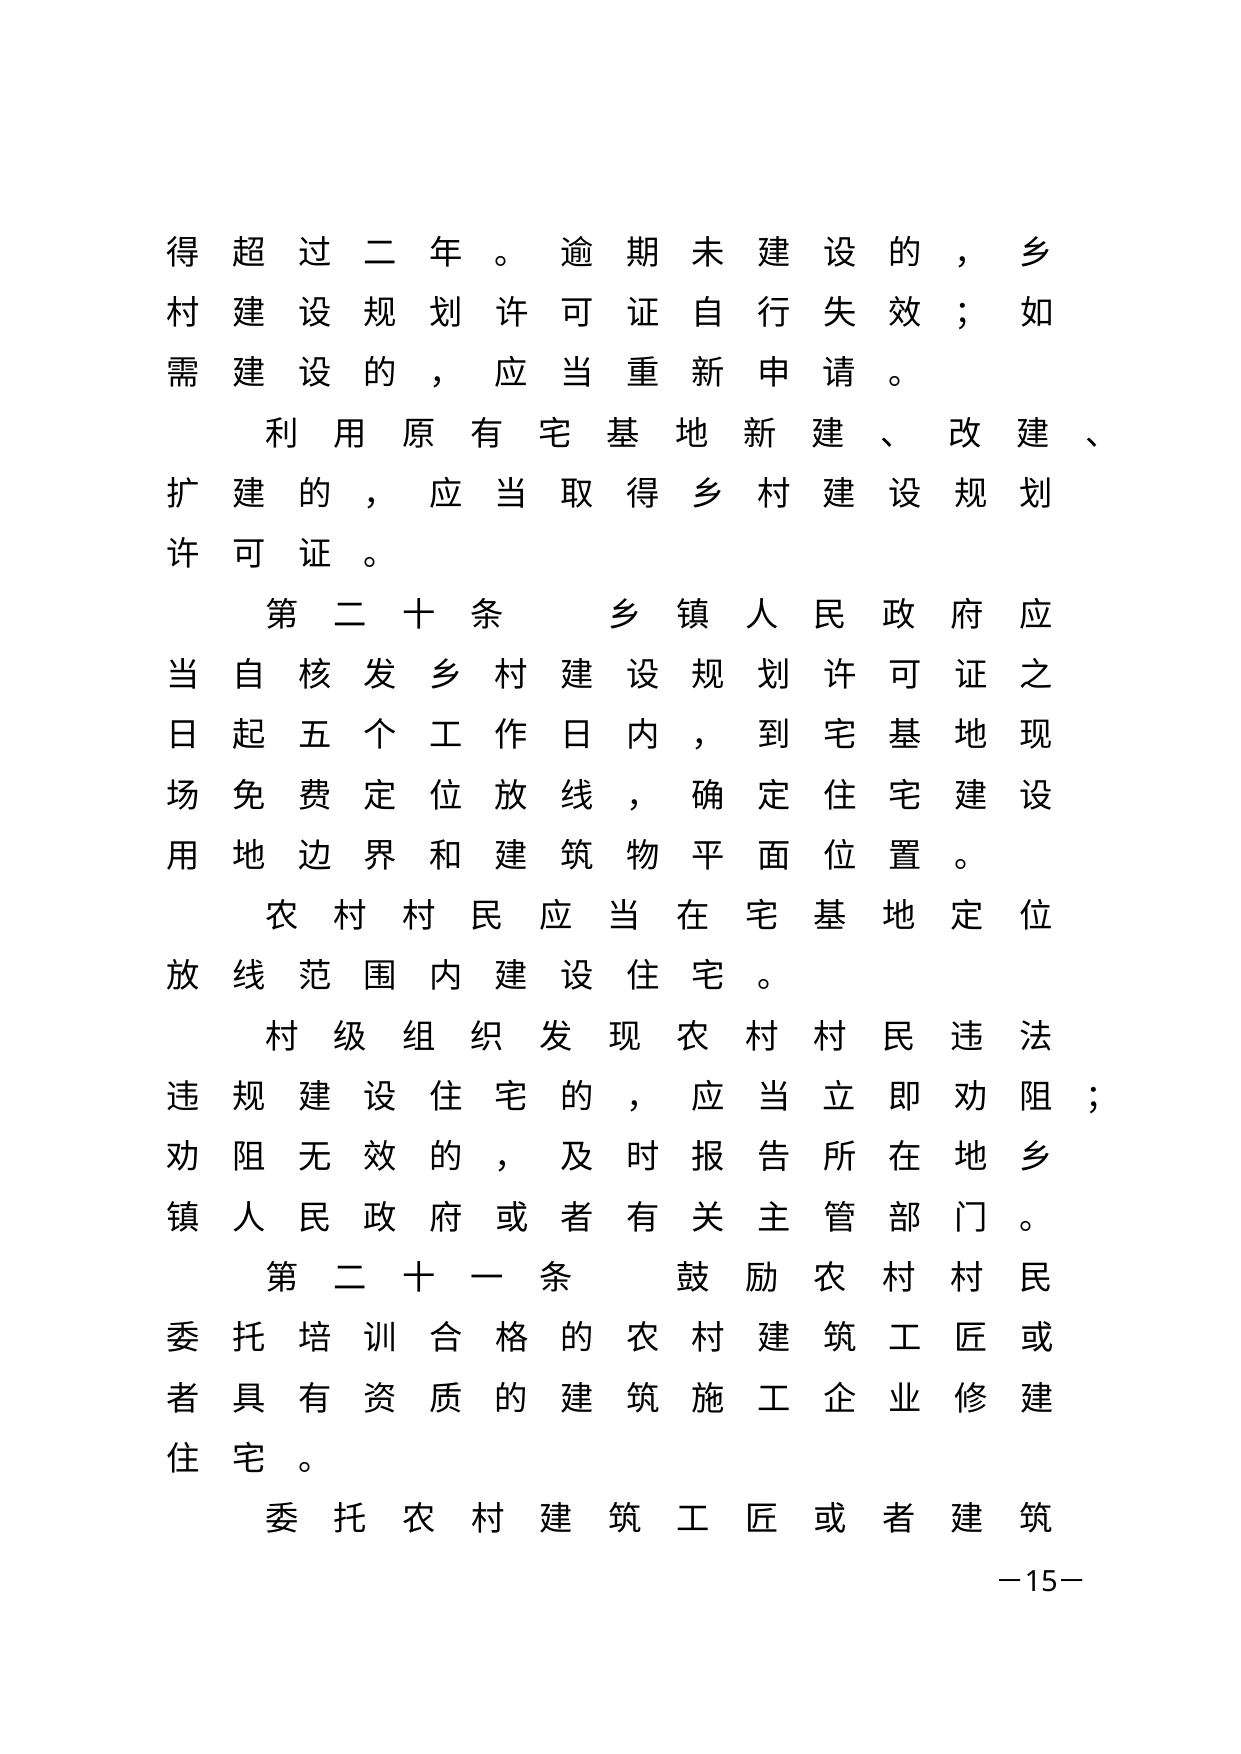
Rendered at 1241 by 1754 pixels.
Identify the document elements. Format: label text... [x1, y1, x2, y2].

text 村级组织发现农村村民违法违规建设住宅的，应当立即劝阻；劝阻无效的，及时报告所在地乡镇人民政府或者有关主管部门。 [167, 1003, 1085, 1245]
text 第十九条 申请宅基地建设住宅的农村村民，应当自取得乡村建设规划许可证之日起二年内实施建设。到期未建设的，可以自期限届满前三十日内向原审批机关申请延期一次，延长期限不得超过二年。逾期未建设的，乡村建设规划许可证自行失效；如需建设的，应当重新申请。 [167, 219, 1085, 400]
text 利用原有宅基地新建、改建、扩建的，应当取得乡村建设规划许可证。 [167, 400, 1085, 581]
text 第二十条 乡镇人民政府应当自核发乡村建设规划许可证之日起五个工作日内，到宅基地现场免费定位放线，确定住宅建设用地边界和建筑物平面位置。 [167, 581, 1085, 883]
text 农村村民应当在宅基地定位放线范围内建设住宅。 [167, 883, 1085, 1003]
text 第二十一条 鼓励农村村民委托培训合格的农村建筑工匠或者具有资质的建筑施工企业修建住宅。 [167, 1245, 1085, 1486]
text 委托农村建筑工匠或者建筑施工企业建设住宅的，应当签订农村村民住宅建设施工合同。合同示范文本由市级人民政府住房城乡建设主管部门会同市场监督管理部门编制。 [167, 1486, 1085, 1546]
